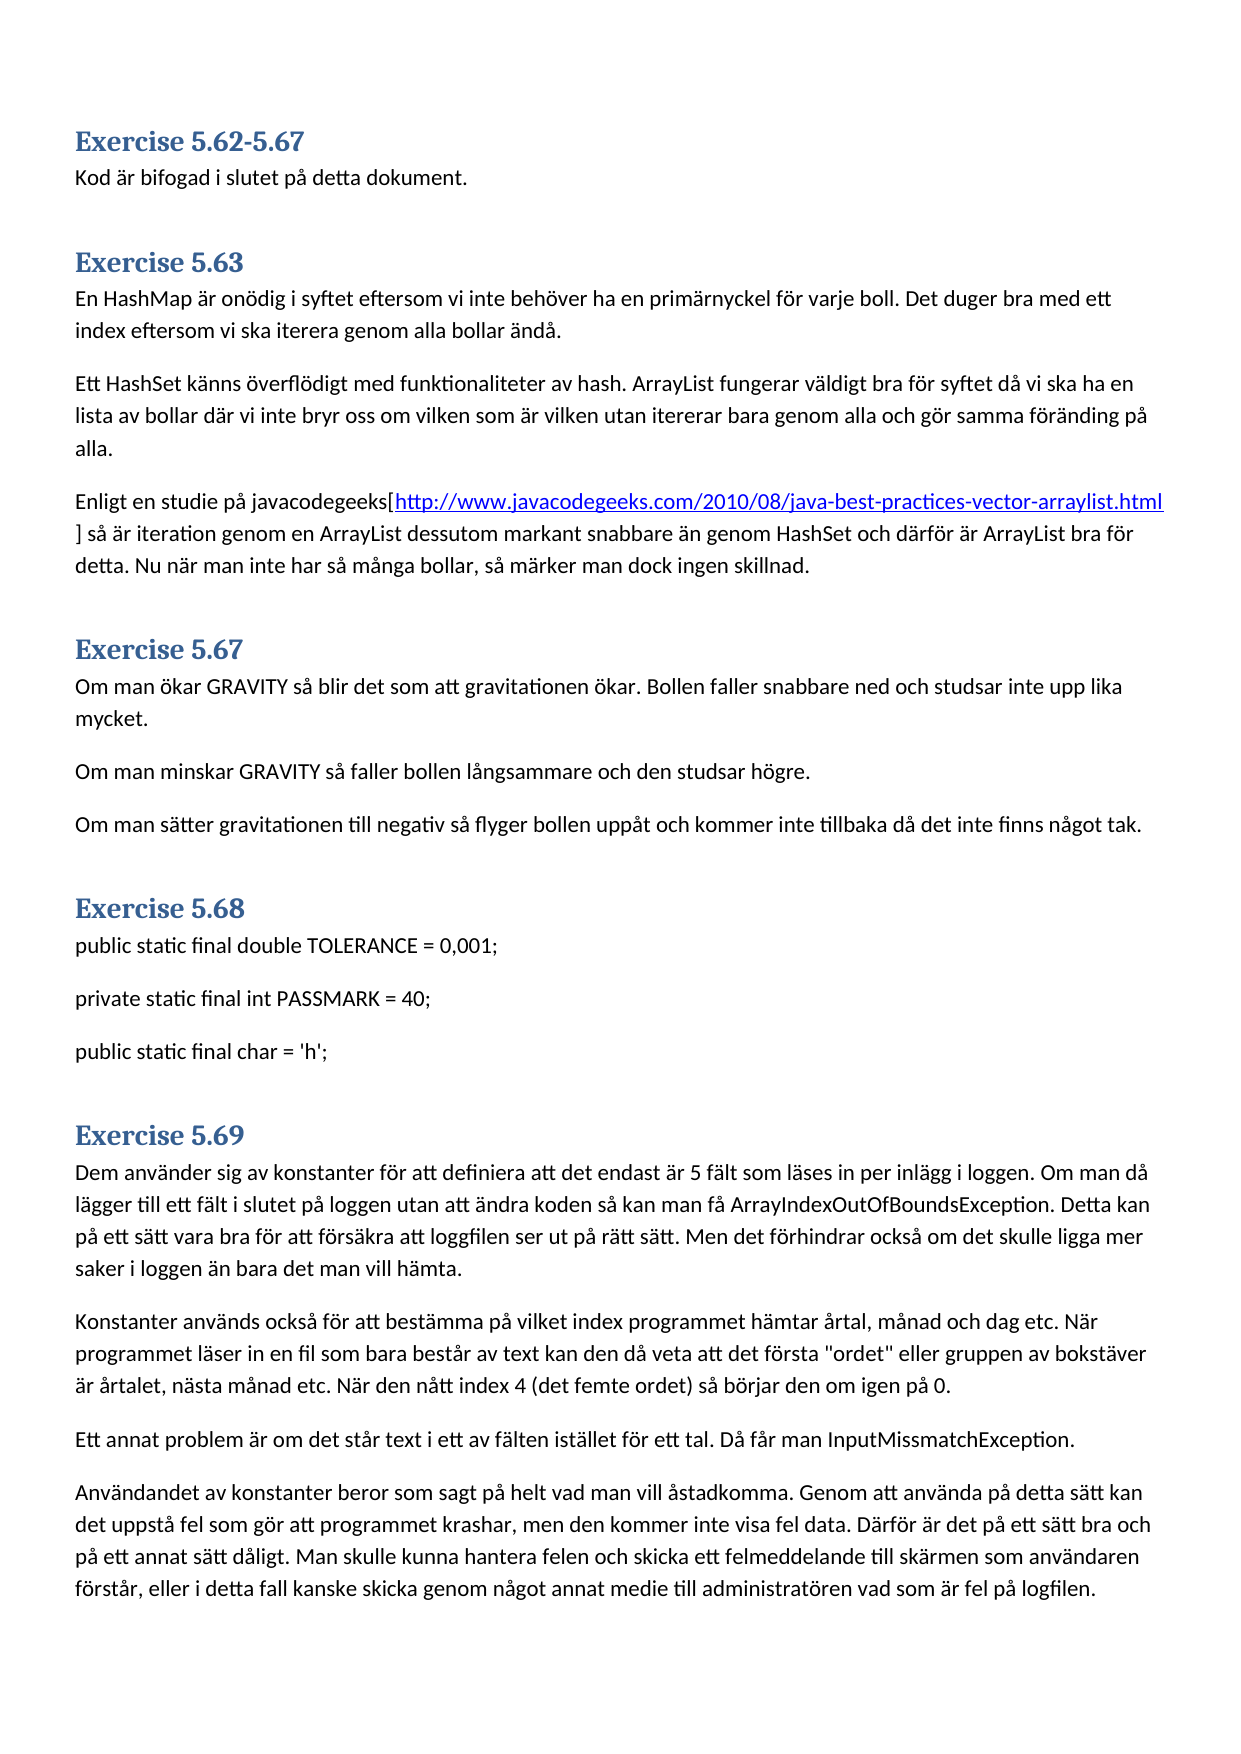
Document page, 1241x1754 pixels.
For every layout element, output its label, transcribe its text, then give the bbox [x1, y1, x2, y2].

subtitle Exercise 5.67 [75, 633, 1165, 667]
text Om man minskar GRAVITY så faller bollen långsammare och den studsar högre. [75, 757, 1165, 785]
text Om man ökar GRAVITY så blir det som att gravitationen ökar. Bollen faller snabbare ned och studsar inte upp lika mycket. [75, 672, 1165, 732]
text public static final double TOLERANCE = 0,001; [75, 931, 1165, 959]
text private static final int PASSMARK = 40; [75, 984, 1165, 1012]
subtitle Exercise 5.68 [75, 892, 1165, 926]
subtitle Exercise 5.63 [75, 246, 1165, 279]
text Dem använder sig av konstanter för att definiera att det endast är 5 fält som läses in per inlägg i loggen. Om man då lägger till ett fält i slutet på loggen utan att ändra koden så kan man få ArrayIndexOutOfBoundsException. Detta kan på ett sätt vara bra för att försäkra att loggfilen ser ut på rätt sätt. Men det förhindrar också om det skulle ligga mer saker i loggen än bara det man vill hämta. [75, 1158, 1165, 1282]
text Ett annat problem är om det står text i ett av fälten istället för ett tal. Då får man InputMissmatchException. [75, 1425, 1165, 1453]
subtitle Exercise 5.69 [75, 1119, 1165, 1153]
text Enligt en studie på javacodegeeks[http://www.javacodegeeks.com/2010/08/java-best-practices-vector-arraylist.html ] så är iteration genom en ArrayList dessutom markant snabbare än genom HashSet och därför är ArrayList bra för detta. Nu när man inte har så många bollar, så märker man dock ingen skillnad. [75, 487, 1165, 579]
text En HashMap är onödig i syftet eftersom vi inte behöver ha en primärnyckel för varje boll. Det duger bra med ett index eftersom vi ska iterera genom alla bollar ändå. [75, 284, 1165, 344]
text public static final char = 'h'; [75, 1037, 1165, 1065]
text Konstanter används också för att bestämma på vilket index programmet hämtar årtal, månad och dag etc. När programmet läser in en fil som bara består av text kan den då veta att det första "ordet" eller gruppen av bokstäver är årtalet, nästa månad etc. När den nått index 4 (det femte ordet) så börjar den om igen på 0. [75, 1307, 1165, 1400]
text Användandet av konstanter beror som sagt på helt vad man vill åstadkomma. Genom att använda på detta sätt kan det uppstå fel som gör att programmet krashar, men den kommer inte visa fel data. Därför är det på ett sätt bra och på ett annat sätt dåligt. Man skulle kunna hantera felen och skicka ett felmeddelande till skärmen som användaren förstår, eller i detta fall kanske skicka genom något annat medie till administratören vad som är fel på logfilen. [75, 1478, 1165, 1602]
subtitle Exercise 5.62-5.67 [75, 125, 1165, 158]
text Kod är bifogad i slutet på detta dokument. [75, 163, 1165, 192]
text Om man sätter gravitationen till negativ så flyger bollen uppåt och kommer inte tillbaka då det inte finns något tak. [75, 810, 1165, 838]
text Ett HashSet känns överflödigt med funktionaliteter av hash. ArrayList fungerar väldigt bra för syftet då vi ska ha en lista av bollar där vi inte bryr oss om vilken som är vilken utan itererar bara genom alla och gör samma föränding på alla. [75, 369, 1165, 462]
